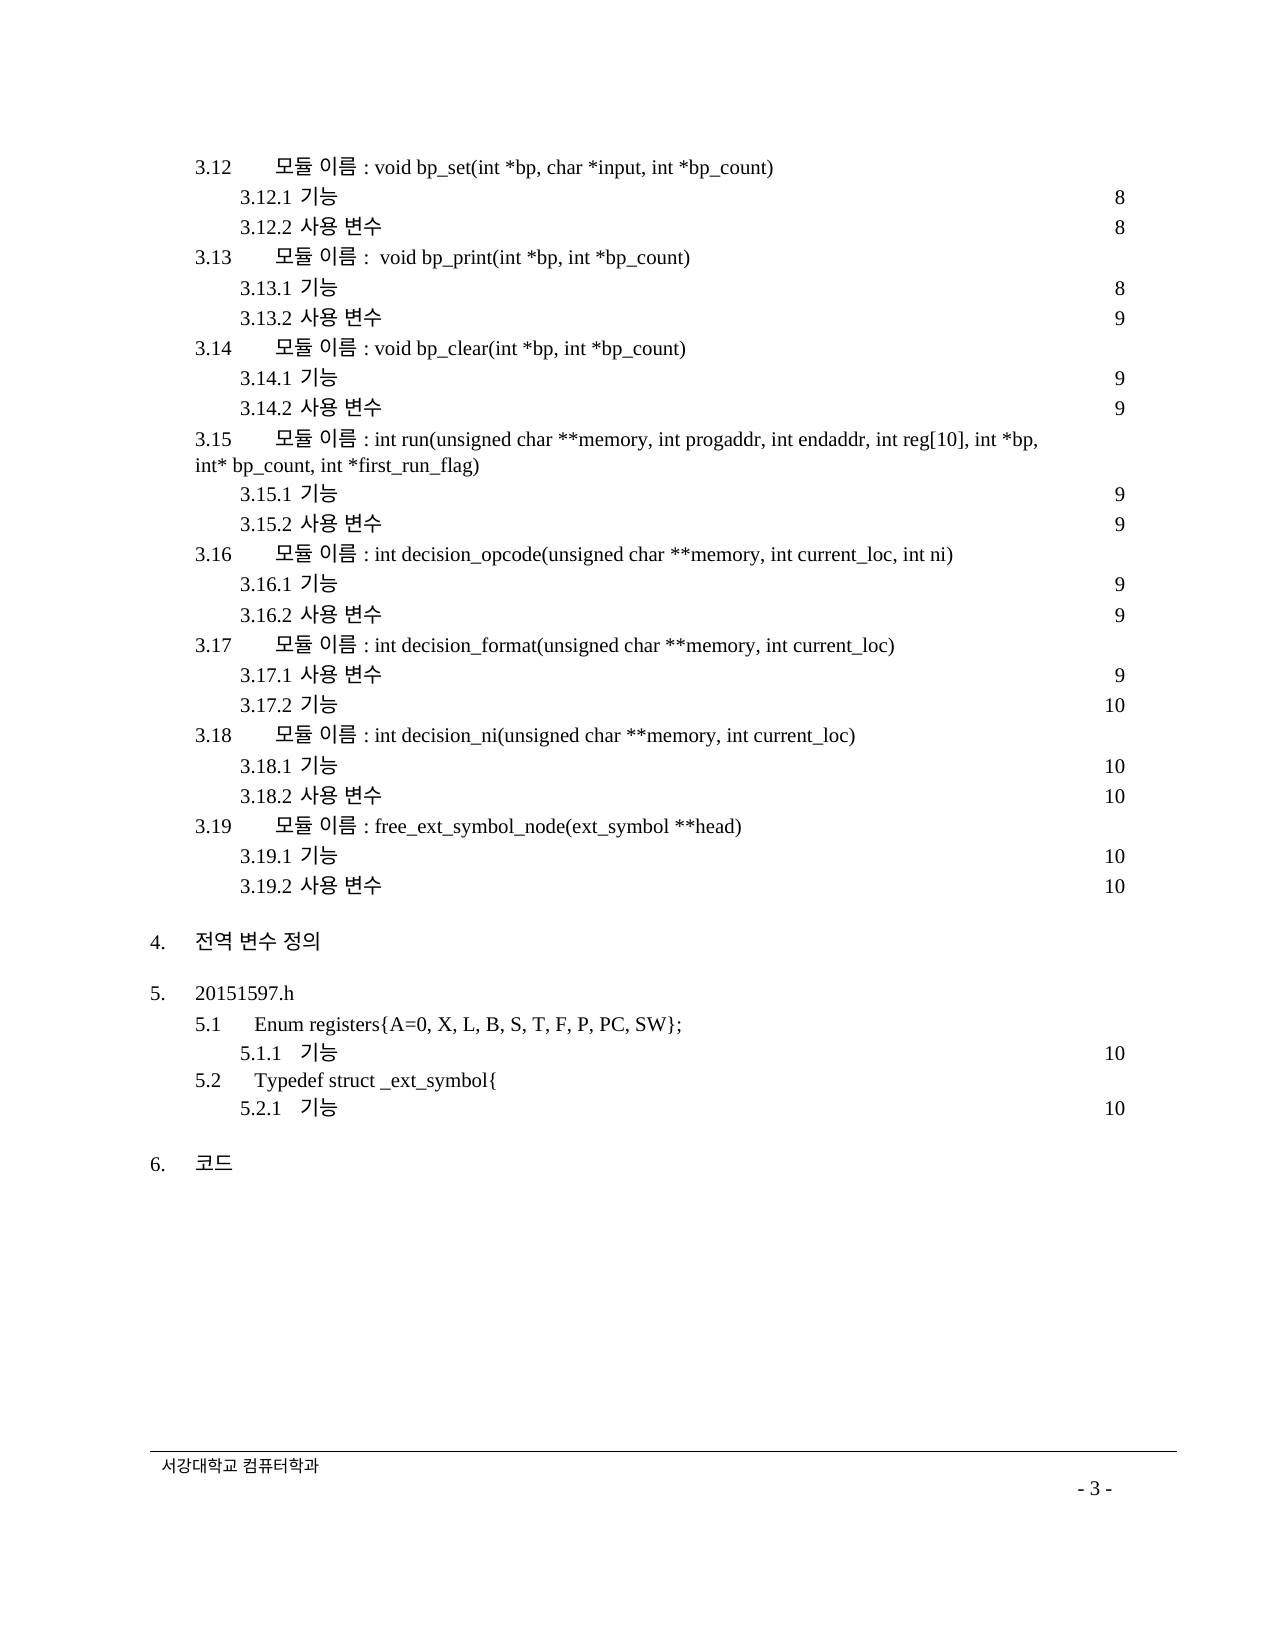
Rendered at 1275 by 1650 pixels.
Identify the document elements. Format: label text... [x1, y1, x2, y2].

text 5.2.1 기능 10 [240, 1092, 1125, 1122]
text 3.14.1 기능 9 [240, 361, 1125, 392]
text 3.19 모듈 이름 : free_ext_symbol_node(ext_symbol **head) 10 [195, 809, 1050, 839]
text 3.15 모듈 이름 : int run(unsigned char **memory, int progaddr, int endaddr, int reg[10], int *bp, int* bp_count, int *first_run_flag) 9 [195, 422, 1050, 477]
text 3.12 모듈 이름 : void bp_set(int *bp, char *input, int *bp_count) 8 [195, 150, 1050, 180]
text 3.13.1 기능 8 [240, 271, 1125, 301]
text 3.18.2 사용 변수 10 [240, 779, 1125, 809]
text 5.2 Typedef struct _ext_symbol{ 10 [195, 1067, 1050, 1092]
text 3.18 모듈 이름 : int decision_ni(unsigned char **memory, int current_loc) 10 [195, 719, 1050, 749]
text 5.1.1 기능 10 [240, 1036, 1125, 1067]
text 3.15.1 기능 9 [240, 477, 1125, 507]
text 3.16.1 기능 9 [240, 568, 1125, 598]
text 3.16 모듈 이름 : int decision_opcode(unsigned char **memory, int current_loc, int ni) 9 [195, 537, 1050, 568]
text 3.17.2 기능 10 [240, 688, 1125, 719]
text 4. 전역 변수 정의 10 [150, 925, 1050, 955]
text 3.14 모듈 이름 : void bp_clear(int *bp, int *bp_count) 9 [195, 331, 1050, 361]
text 3.13 모듈 이름 : void bp_print(int *bp, int *bp_count) 8 [195, 241, 1050, 271]
text 3.16.2 사용 변수 9 [240, 598, 1125, 628]
text 5. 20151597.h 10 [150, 980, 1050, 1005]
text 5.1 Enum registers{A=0, X, L, B, S, T, F, P, PC, SW}; 10 [195, 1011, 1050, 1036]
text 3.12.1 기능 8 [240, 180, 1125, 210]
text 3.17 모듈 이름 : int decision_format(unsigned char **memory, int current_loc) 9 [195, 628, 1050, 658]
text 3.18.1 기능 10 [240, 749, 1125, 779]
text 6. 코드 11 [150, 1147, 1050, 1177]
text 3.19.2 사용 변수 10 [240, 870, 1125, 900]
text 3.13.2 사용 변수 9 [240, 301, 1125, 331]
text 3.12.2 사용 변수 8 [240, 210, 1125, 241]
text 3.15.2 사용 변수 9 [240, 507, 1125, 537]
text 3.19.1 기능 10 [240, 839, 1125, 870]
text 3.14.2 사용 변수 9 [240, 392, 1125, 422]
text 3.17.1 사용 변수 9 [240, 658, 1125, 688]
